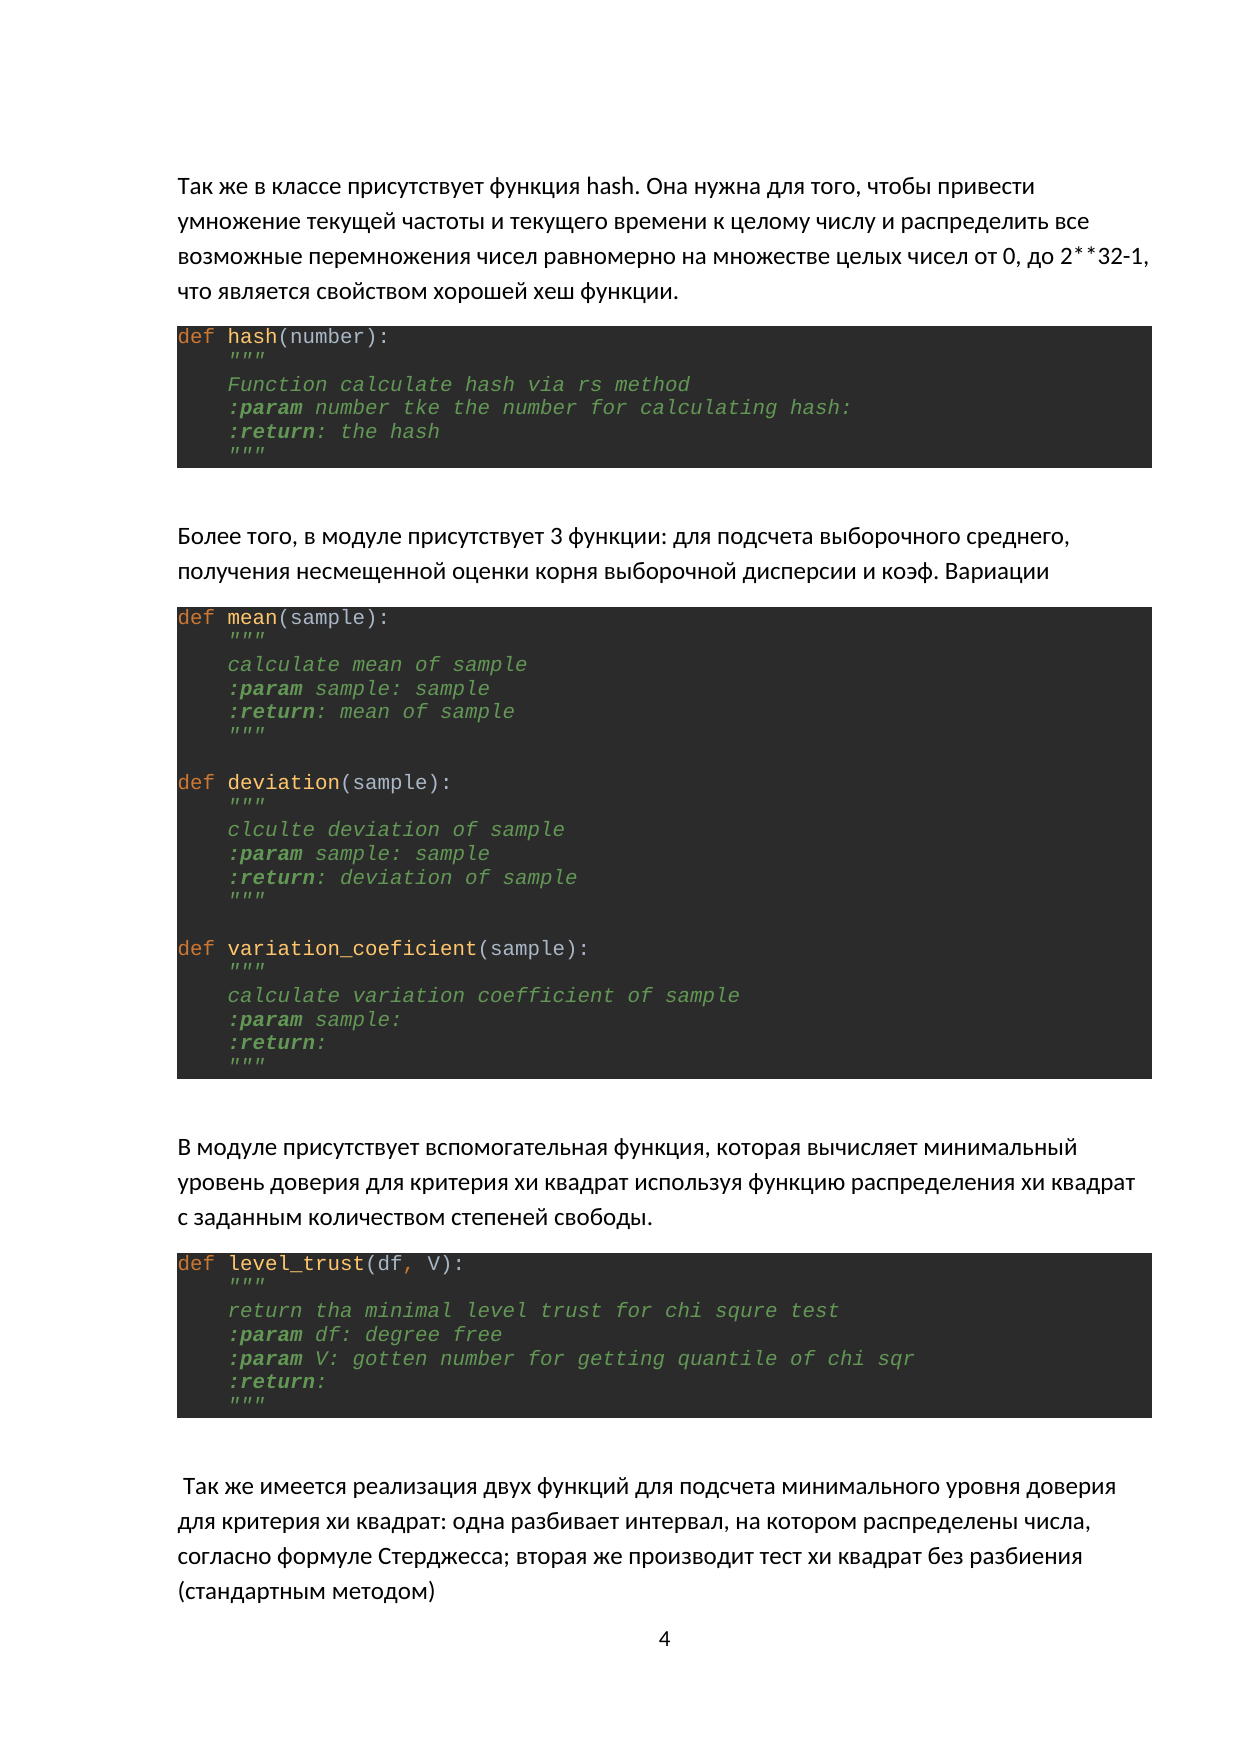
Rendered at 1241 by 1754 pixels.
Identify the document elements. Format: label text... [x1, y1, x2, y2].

text def level_trust(df, V): """ return tha minimal level trust for chi squre test :param df: degree free :param V: gotten number for getting quantile of chi sqr :return: """ [177, 1253, 1152, 1418]
text def mean(sample): """ calculate mean of sample :param sample: sample :return: mean of sample """ [177, 607, 1152, 748]
text Так же в классе присутствует функция hash. Она нужна для того, чтобы привести умножение текущей частоты и текущего времени к целому числу и распределить все возможные перемножения чисел равномерно на множестве целых чисел от 0, до 2**32-1, что является свойством хорошей хеш функции. [177, 170, 1152, 305]
text def variation_coeficient(sample): """ calculate variation coefficient of sample :param sample: :return: """ [177, 938, 1152, 1079]
text Более того, в модуле присутствует 3 функции: для подсчета выборочного среднего, получения несмещенной оценки корня выборочной дисперсии и коэф. Вариации [177, 520, 1152, 586]
text def hash(number): """ Function calculate hash via rs method :param number tke the number for calculating hash: :return: the hash """ [177, 326, 1152, 468]
text def deviation(sample): """ clculte deviation of sample :param sample: sample :return: deviation of sample """ [177, 772, 1152, 914]
text Так же имеется реализация двух функций для подсчета минимального уровня доверия для критерия хи квадрат: одна разбивает интервал, на котором распределены числа, согласно формуле Стерджесса; вторая же производит тест хи квадрат без разбиения (стандартным методом) [177, 1470, 1152, 1606]
text В модуле присутствует вспомогательная функция, которая вычисляет минимальный уровень доверия для критерия хи квадрат используя функцию распределения хи квадрат с заданным количеством степеней свободы. [177, 1131, 1152, 1232]
